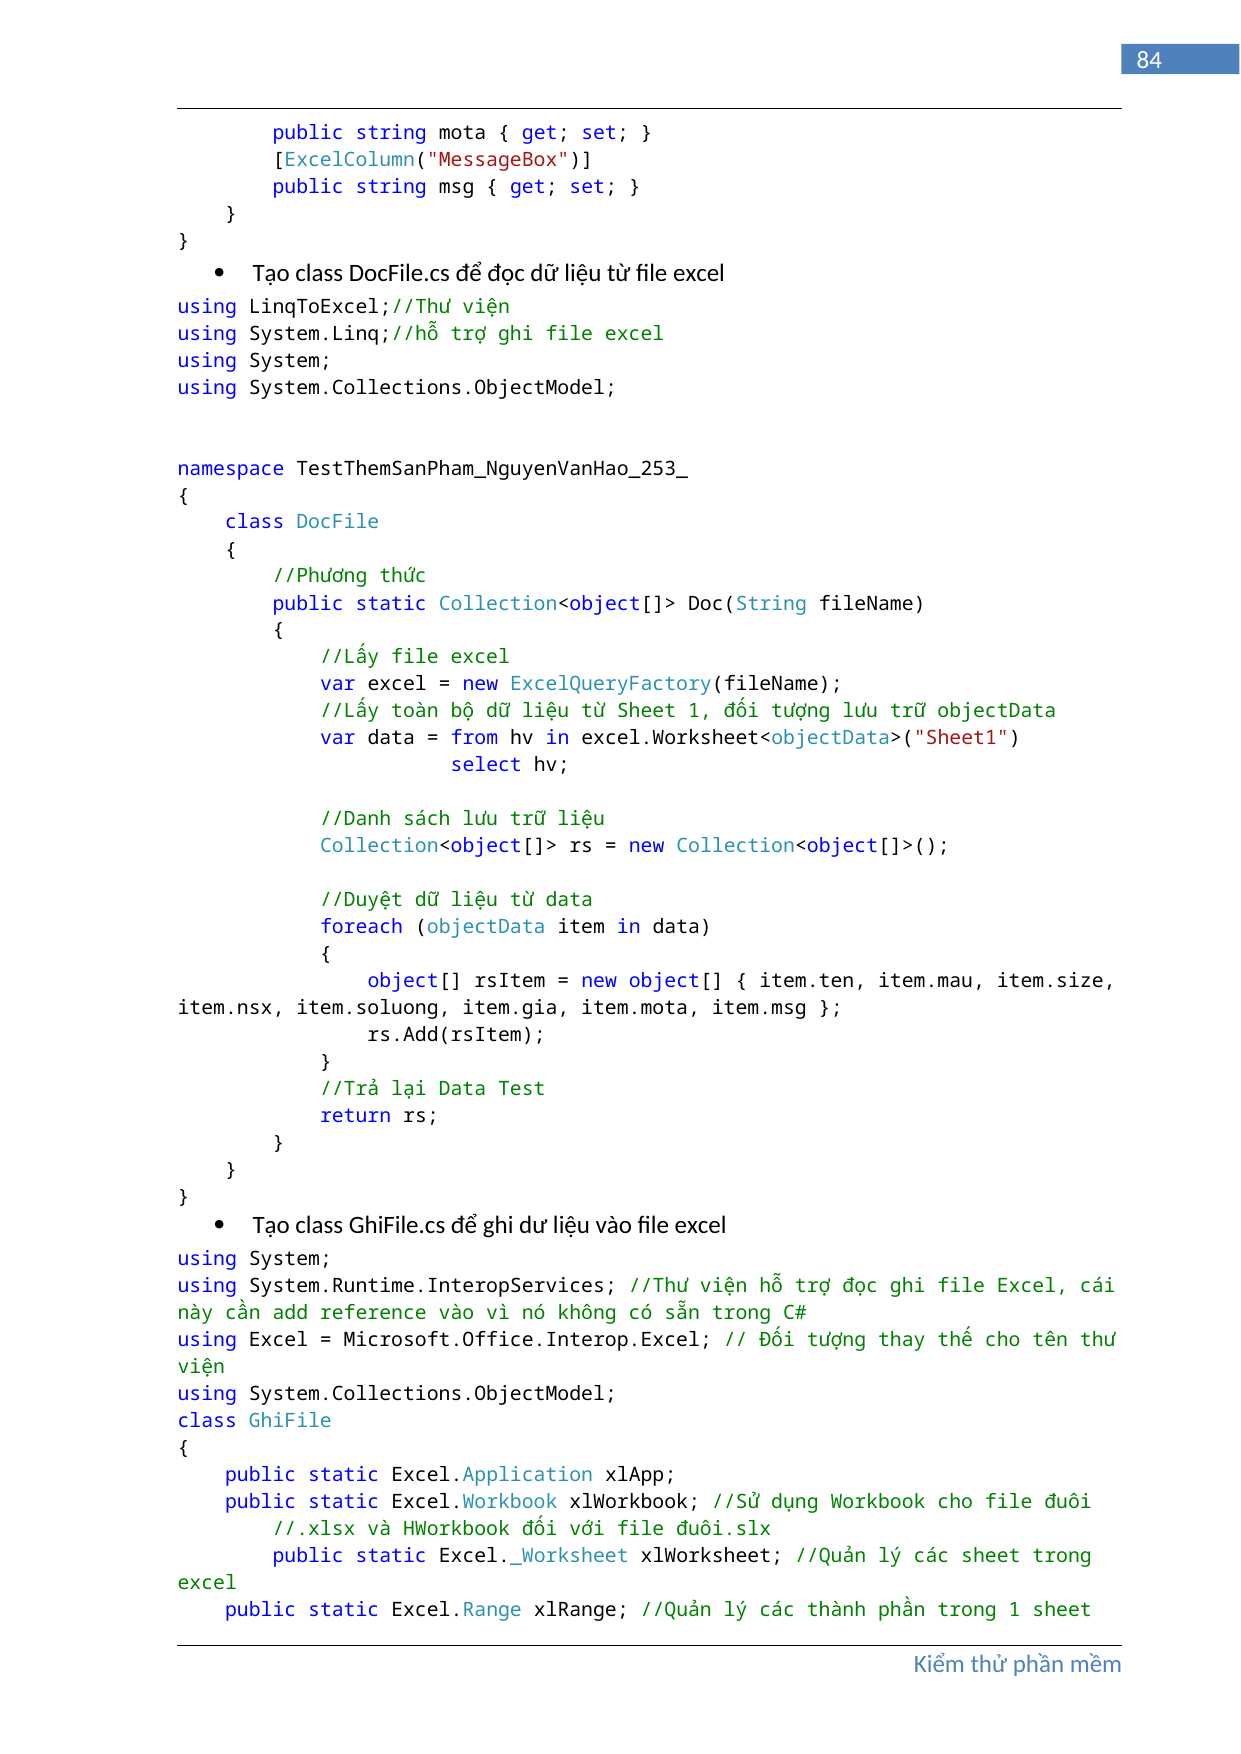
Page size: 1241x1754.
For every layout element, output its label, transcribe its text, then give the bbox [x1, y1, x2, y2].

list Tạo class GhiFile.cs để ghi dư liệu vào file excel [215, 1209, 1122, 1240]
text [ExcelColumn("MessageBox")] [177, 145, 1122, 172]
text //Lấy file excel [177, 643, 1122, 670]
text { [177, 1433, 1122, 1460]
text //Duyệt dữ liệu từ data [177, 886, 1122, 912]
text } [177, 1182, 1122, 1209]
text return rs; [177, 1101, 1122, 1128]
text //.xlsx và HWorkbook đối với file đuôi.slx [177, 1514, 1122, 1541]
text var data = from hv in excel.Worksheet<objectData>("Sheet1") [177, 724, 1122, 751]
text using Excel = Microsoft.Office.Interop.Excel; // Đối tượng thay thế cho tên thư viện [177, 1325, 1122, 1379]
text { [177, 481, 1122, 508]
text //Phương thức [177, 562, 1122, 589]
list Tạo class DocFile.cs để đọc dữ liệu từ file excel [215, 257, 1122, 287]
text public static Excel._Worksheet xlWorksheet; //Quản lý các sheet trong excel [177, 1541, 1122, 1595]
text Collection<object[]> rs = new Collection<object[]>(); [177, 832, 1122, 858]
text { [177, 535, 1122, 562]
text //Trả lại Data Test [177, 1074, 1122, 1101]
text using System; [177, 346, 1122, 373]
text public static Excel.Application xlApp; [177, 1460, 1122, 1487]
text } [177, 1128, 1122, 1155]
text public static Excel.Workbook xlWorkbook; //Sử dụng Workbook cho file đuôi [177, 1487, 1122, 1514]
text using System.Collections.ObjectModel; [177, 1379, 1122, 1406]
text //Lấy toàn bộ dữ liệu từ Sheet 1, đối tượng lưu trữ objectData [177, 697, 1122, 724]
text using LinqToExcel;//Thư viện [177, 292, 1122, 319]
text var excel = new ExcelQueryFactory(fileName); [177, 670, 1122, 697]
text { [177, 616, 1122, 643]
text using System.Linq;//hỗ trợ ghi file excel [177, 319, 1122, 346]
text public string msg { get; set; } [177, 172, 1122, 199]
text public string mota { get; set; } [177, 118, 1122, 145]
text using System.Runtime.InteropServices; //Thư viện hỗ trợ đọc ghi file Excel, cái này cần add reference vào vì nó không có sẵn trong C# [177, 1271, 1122, 1325]
text object[] rsItem = new object[] { item.ten, item.mau, item.size, item.nsx, item.soluong, item.gia, item.mota, item.msg }; [177, 966, 1122, 1020]
text } [177, 199, 1122, 226]
text class GhiFile [177, 1406, 1122, 1433]
text namespace TestThemSanPham_NguyenVanHao_253_ [177, 454, 1122, 481]
text rs.Add(rsItem); [177, 1020, 1122, 1047]
text //Danh sách lưu trữ liệu [177, 804, 1122, 832]
text class DocFile [177, 508, 1122, 535]
text select hv; [177, 751, 1122, 778]
text using System.Collections.ObjectModel; [177, 373, 1122, 400]
text public static Collection<object[]> Doc(String fileName) [177, 589, 1122, 616]
text } [177, 1047, 1122, 1074]
text public static Excel.Range xlRange; //Quản lý các thành phần trong 1 sheet [177, 1595, 1122, 1622]
text foreach (objectData item in data) [177, 912, 1122, 939]
text using System; [177, 1244, 1122, 1271]
text { [177, 939, 1122, 966]
text } [177, 1155, 1122, 1182]
text } [177, 226, 1122, 253]
